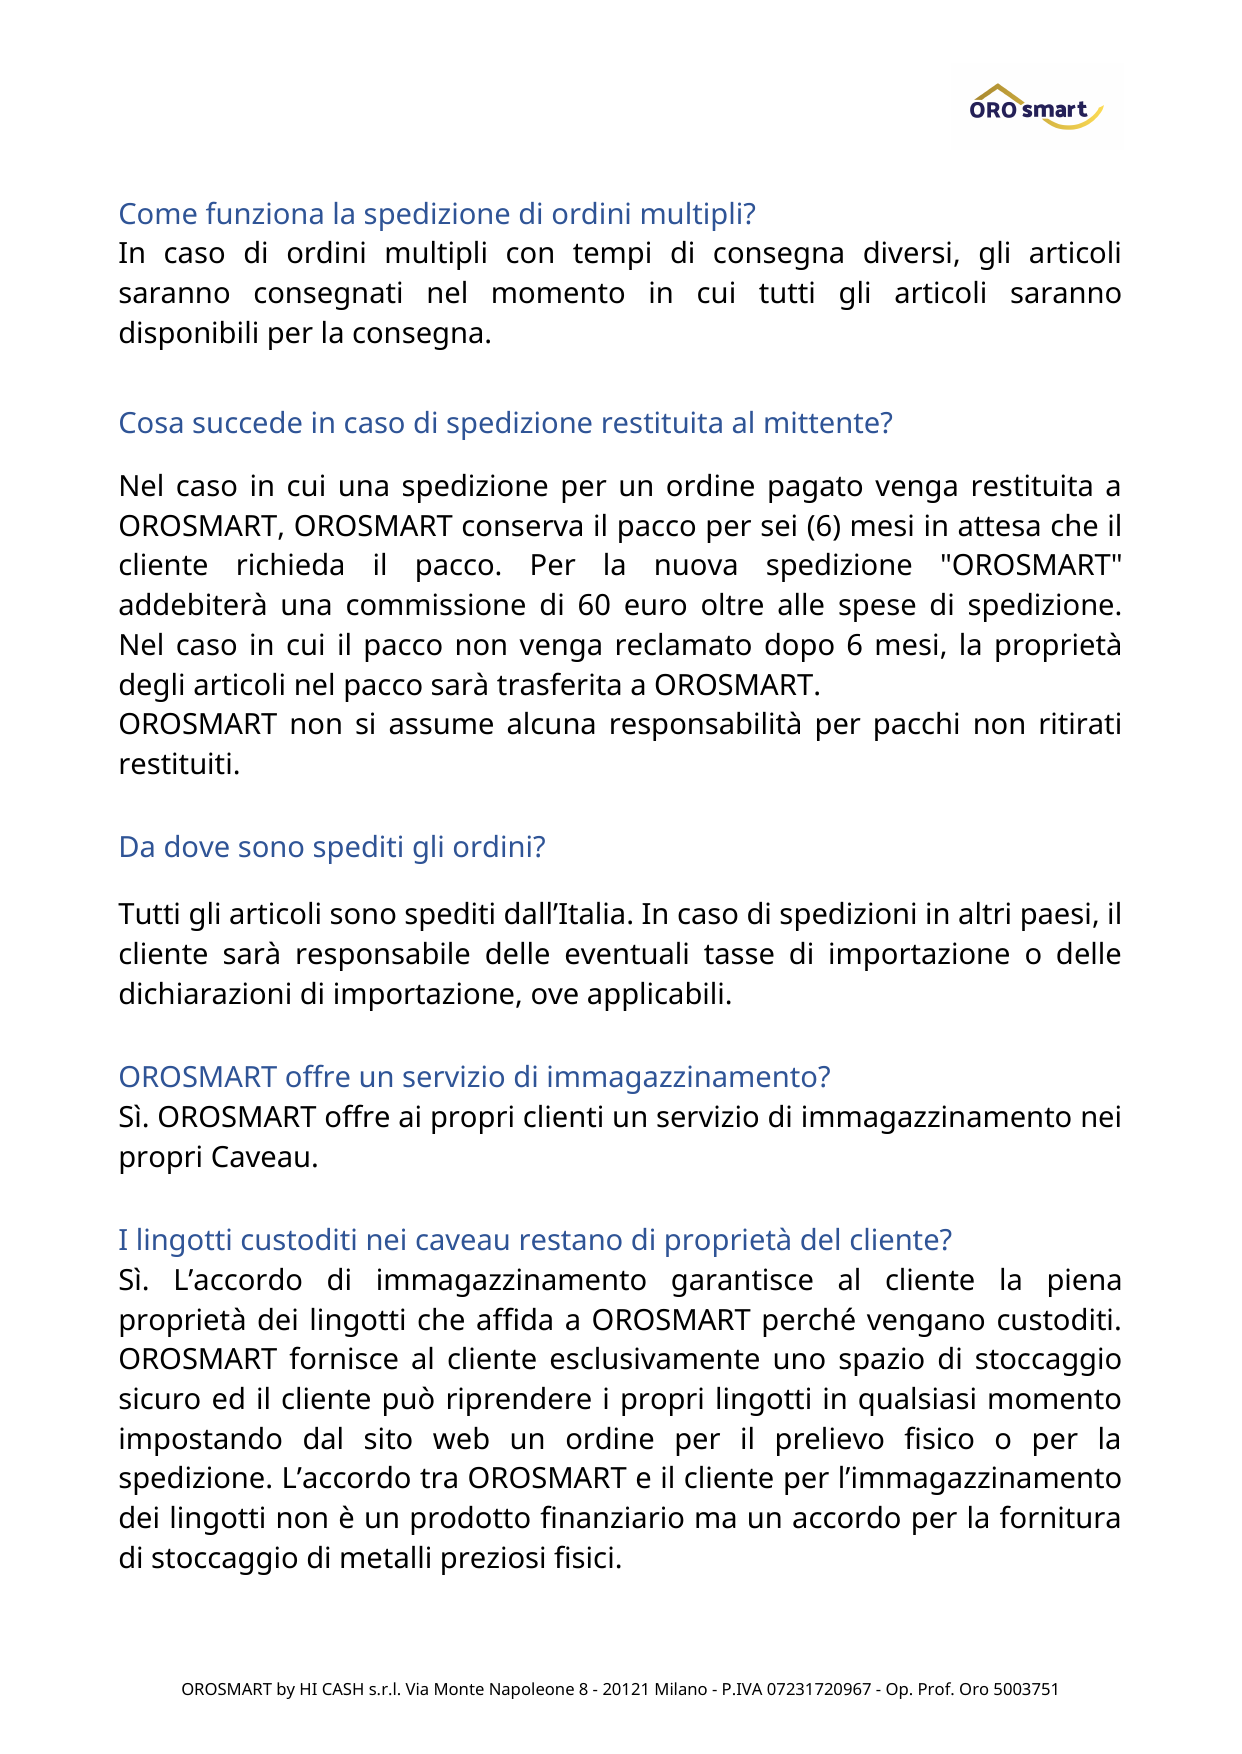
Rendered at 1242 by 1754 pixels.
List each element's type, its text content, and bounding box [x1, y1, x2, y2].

subtitle Da dove sono spediti gli ordini? [118, 827, 1123, 866]
subtitle Cosa succede in caso di spedizione restituita al mittente? [118, 403, 1123, 442]
text OROSMART non si assume alcuna responsabilità per pacchi non ritirati restituiti. [118, 703, 1123, 783]
text Sì. OROSMART offre ai propri clienti un servizio di immagazzinamento nei propri Caveau. [118, 1096, 1123, 1176]
subtitle Come funziona la spedizione di ordini multipli? [118, 193, 1123, 233]
text In caso di ordini multipli con tempi di consegna diversi, gli articoli saranno consegnati nel momento in cui tutti gli articoli saranno disponibili per la consegna. [118, 233, 1123, 352]
text Sì. L’accordo di immagazzinamento garantisce al cliente la piena proprietà dei lingotti che affida a OROSMART perché vengano custoditi. OROSMART fornisce al cliente esclusivamente uno spazio di stoccaggio sicuro ed il cliente può riprendere i propri lingotti in qualsiasi momento impostando dal sito web un ordine per il prelievo fisico o per la spedizione. L’accordo tra OROSMART e il cliente per l’immagazzinamento dei lingotti non è un prodotto finanziario ma un accordo per la fornitura di stoccaggio di metalli preziosi fisici. [118, 1259, 1123, 1577]
text Nel caso in cui una spedizione per un ordine pagato venga restituita a OROSMART, OROSMART conserva il pacco per sei (6) mesi in attesa che il cliente richieda il pacco. Per la nuova spedizione "OROSMART" addebiterà una commissione di 60 euro oltre alle spese di spedizione. Nel caso in cui il pacco non venga reclamato dopo 6 mesi, la proprietà degli articoli nel pacco sarà trasferita a OROSMART. [118, 465, 1123, 703]
picture [950, 63, 1124, 150]
text Tutti gli articoli sono spediti dall’Italia. In caso di spedizioni in altri paesi, il cliente sarà responsabile delle eventuali tasse di importazione o delle dichiarazioni di importazione, ove applicabili. [118, 894, 1123, 1013]
subtitle I lingotti custoditi nei caveau restano di proprietà del cliente? [118, 1219, 1123, 1259]
subtitle OROSMART offre un servizio di immagazzinamento? [118, 1057, 1123, 1096]
